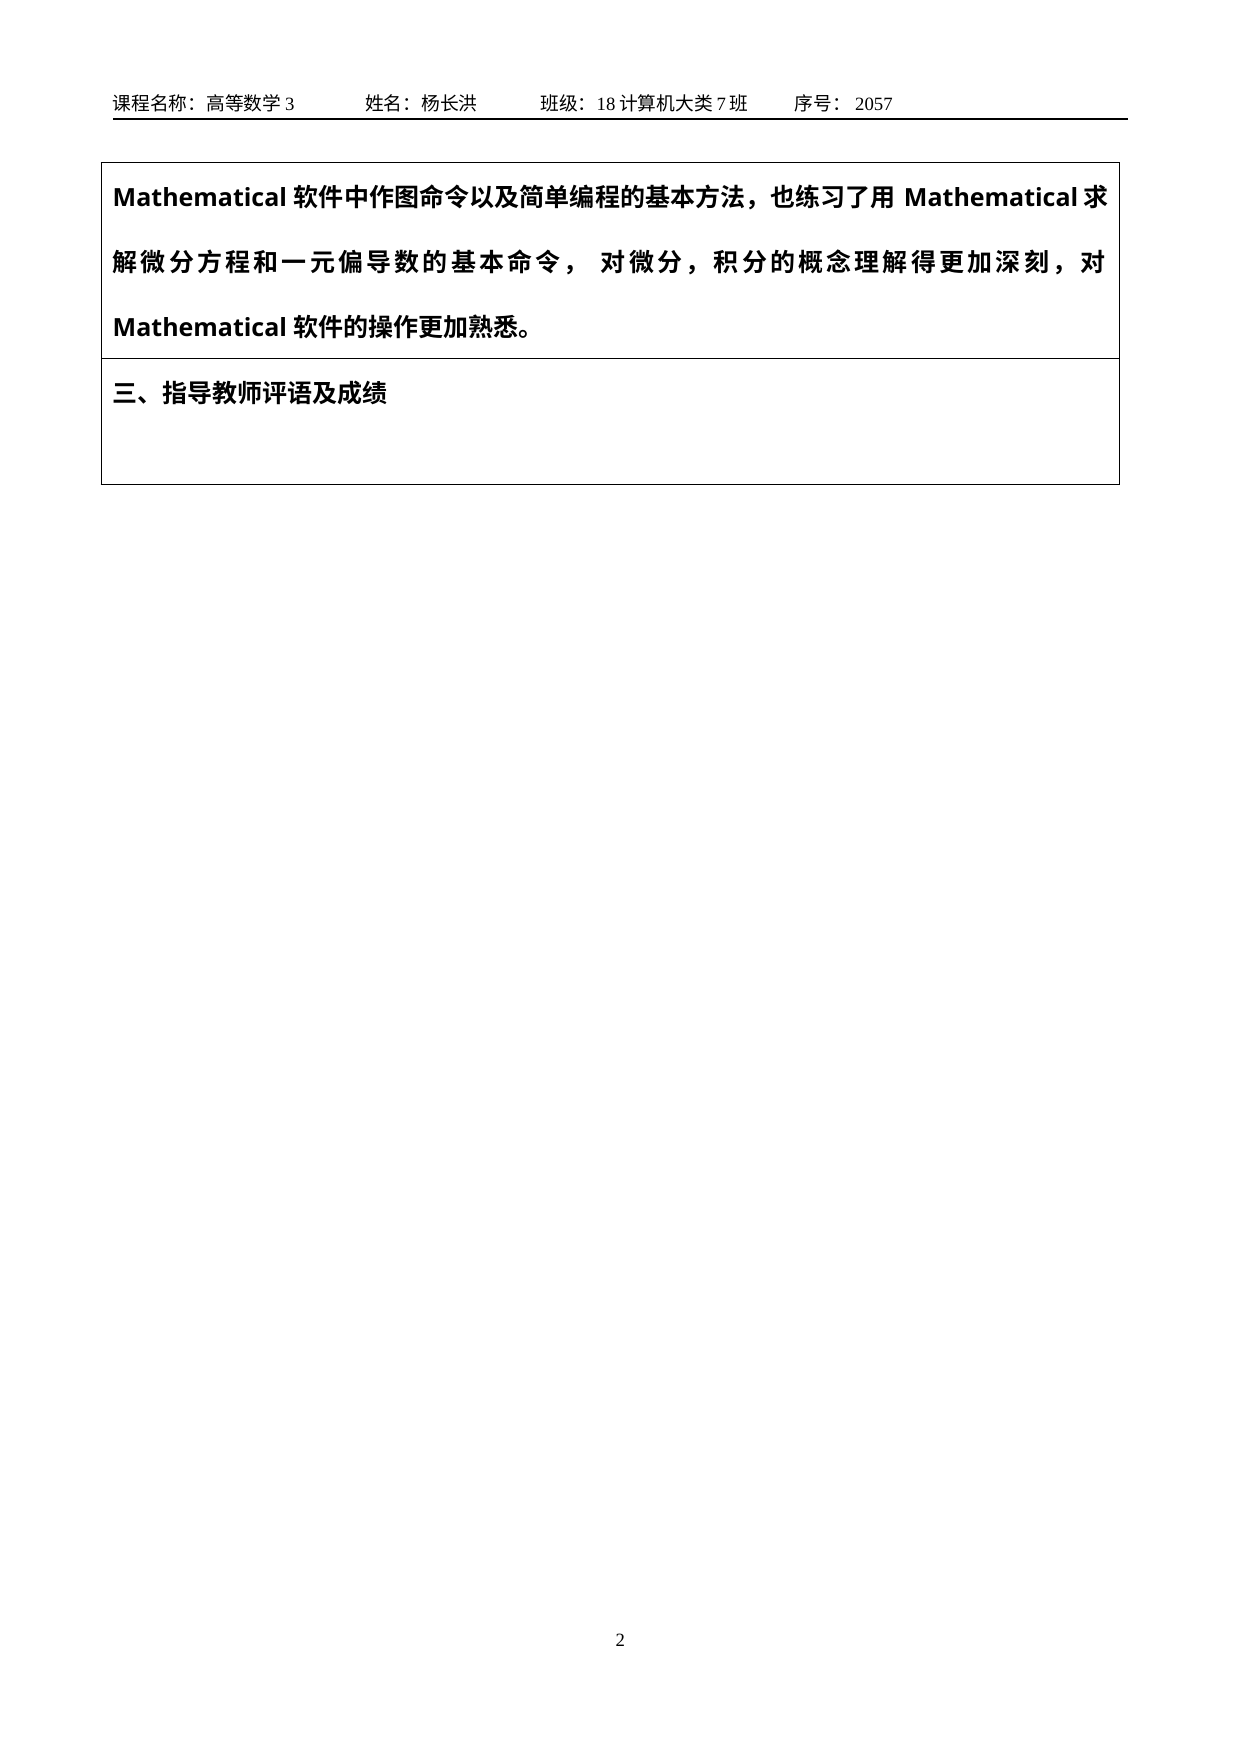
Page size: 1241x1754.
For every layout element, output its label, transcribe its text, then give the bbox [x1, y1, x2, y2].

table_cell 三、指导教师评语及成绩 [102, 359, 1119, 483]
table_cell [102, 163, 1119, 358]
